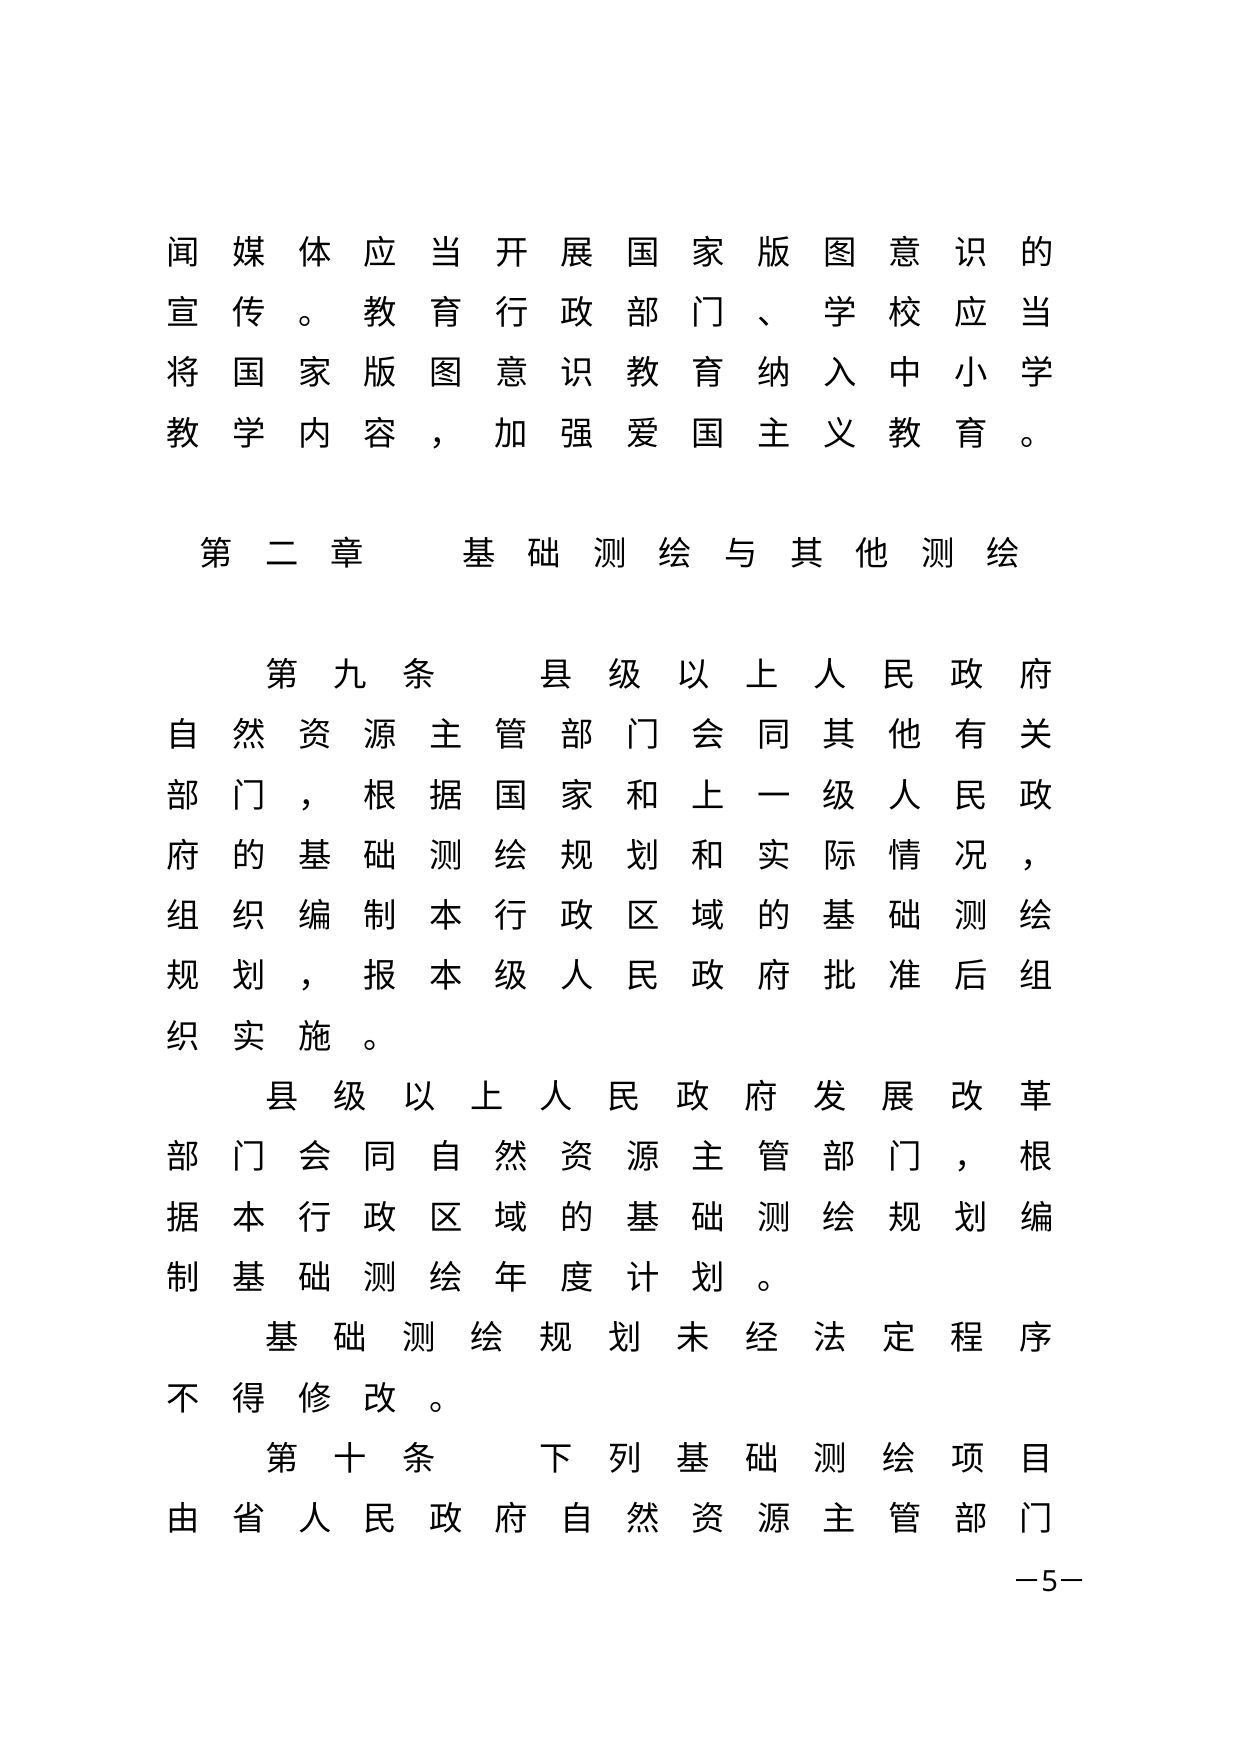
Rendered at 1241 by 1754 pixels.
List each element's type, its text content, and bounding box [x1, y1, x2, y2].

text 县级以上人民政府发展改革部门会同自然资源主管部门，根据本行政区域的基础测绘规划编制基础测绘年度计划。 [167, 1064, 1085, 1305]
text 第八条 各级人民政府和有关部门应当加强公民国家版图意识和地理信息安全宣传教育。新闻媒体应当开展国家版图意识的宣传。教育行政部门、学校应当将国家版图意识教育纳入中小学教学内容，加强爱国主义教育。 [167, 219, 1085, 461]
text 第十条 下列基础测绘项目由省人民政府自然资源主管部门负责组织实施： [167, 1426, 1085, 1546]
text 基础测绘规划未经法定程序不得修改。 [167, 1305, 1085, 1426]
text 第二章 基础测绘与其他测绘 [167, 521, 1085, 581]
text 第九条 县级以上人民政府自然资源主管部门会同其他有关部门，根据国家和上一级人民政府的基础测绘规划和实际情况，组织编制本行政区域的基础测绘规划，报本级人民政府批准后组织实施。 [167, 642, 1085, 1064]
